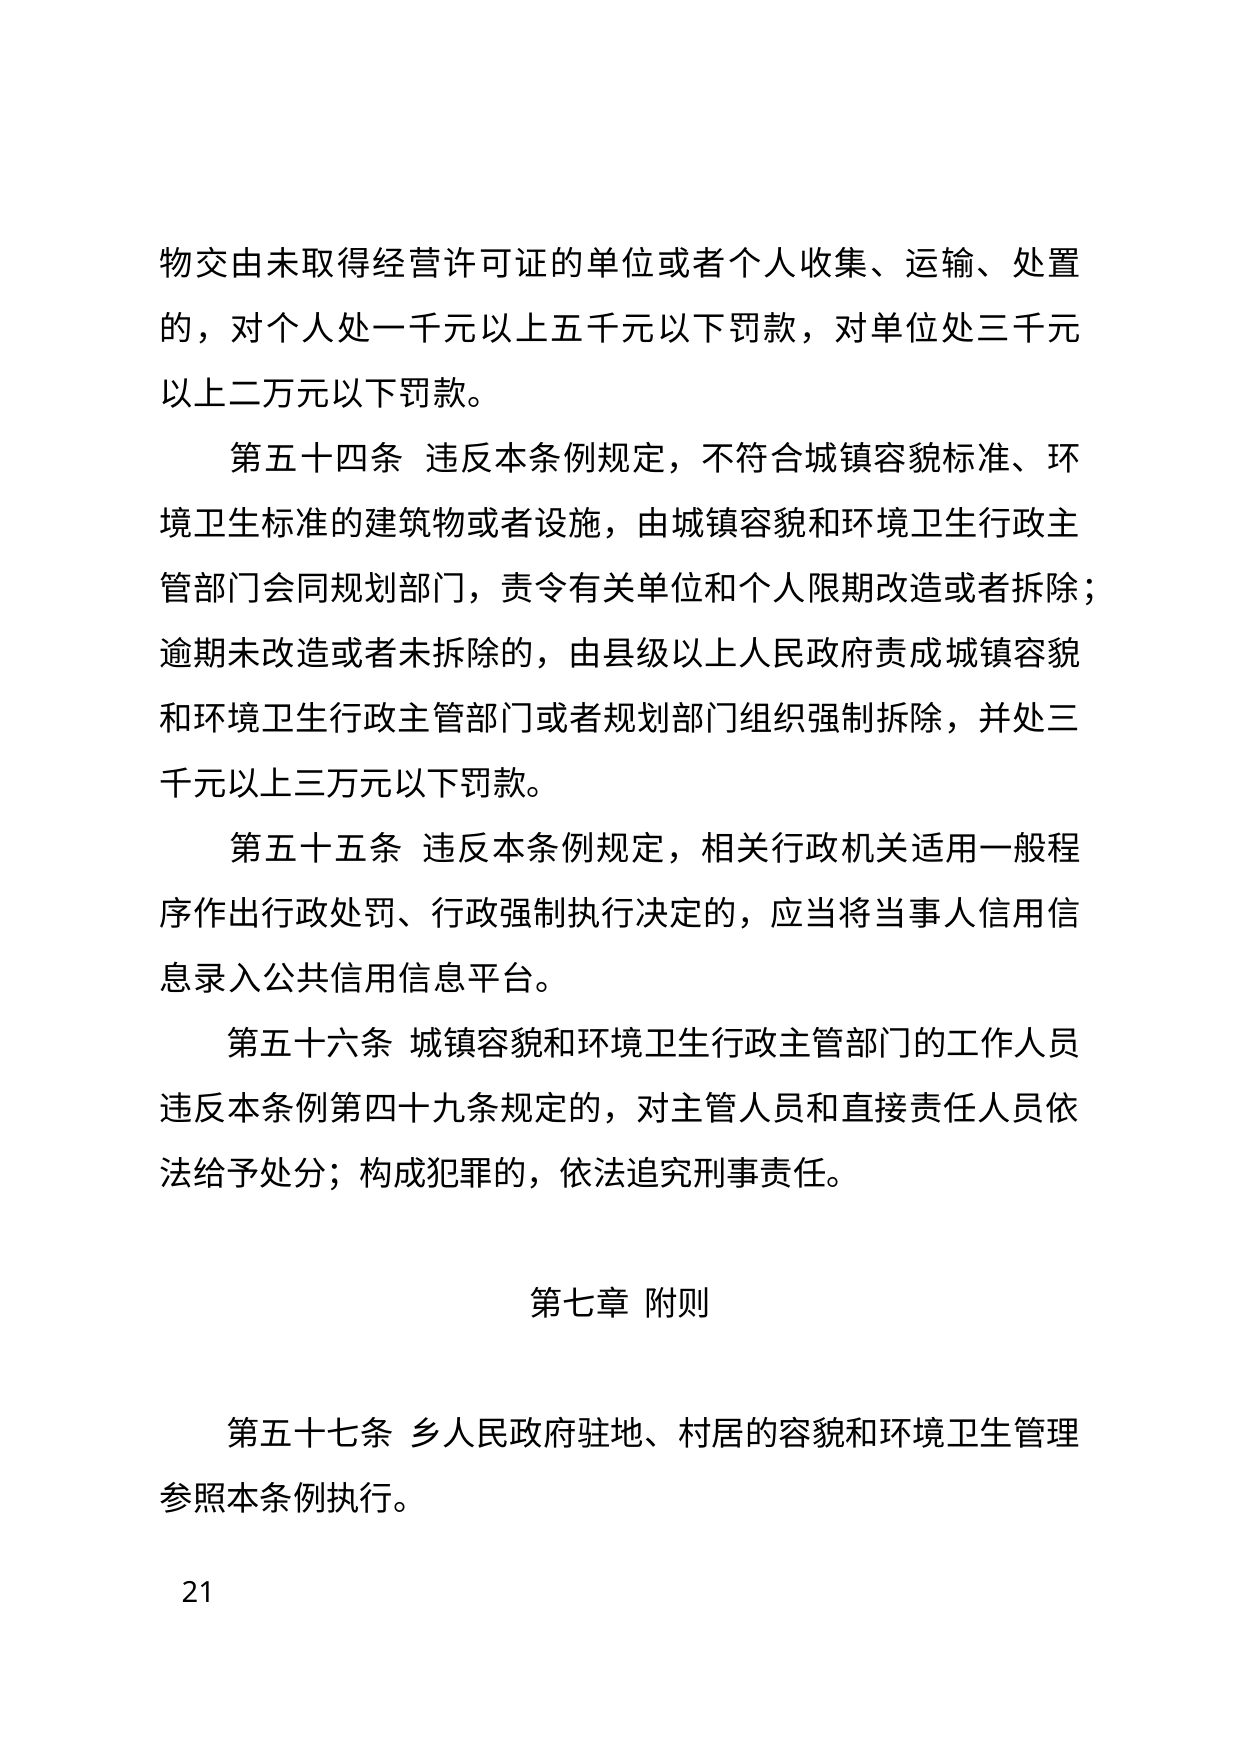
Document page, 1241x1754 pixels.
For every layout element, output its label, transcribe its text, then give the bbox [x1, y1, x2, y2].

text 第五十六条 城镇容貌和环境卫生行政主管部门的工作人员违反本条例第四十九条规定的，对主管人员和直接责任人员依法给予处分；构成犯罪的，依法追究刑事责任。 [159, 1008, 1081, 1203]
text 第五十七条 乡人民政府驻地、村居的容貌和环境卫生管理参照本条例执行。 [159, 1398, 1081, 1528]
text 第五十四条 违反本条例规定，不符合城镇容貌标准、环境卫生标准的建筑物或者设施，由城镇容貌和环境卫生行政主管部门会同规划部门，责令有关单位和个人限期改造或者拆除；逾期未改造或者未拆除的，由县级以上人民政府责成城镇容貌和环境卫生行政主管部门或者规划部门组织强制拆除，并处三千元以上三万元以下罚款。 [159, 423, 1081, 813]
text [159, 228, 1081, 423]
text 第七章 附则 [159, 1268, 1081, 1333]
text 第五十五条 违反本条例规定，相关行政机关适用一般程序作出行政处罚、行政强制执行决定的，应当将当事人信用信息录入公共信用信息平台。 [159, 813, 1081, 1008]
